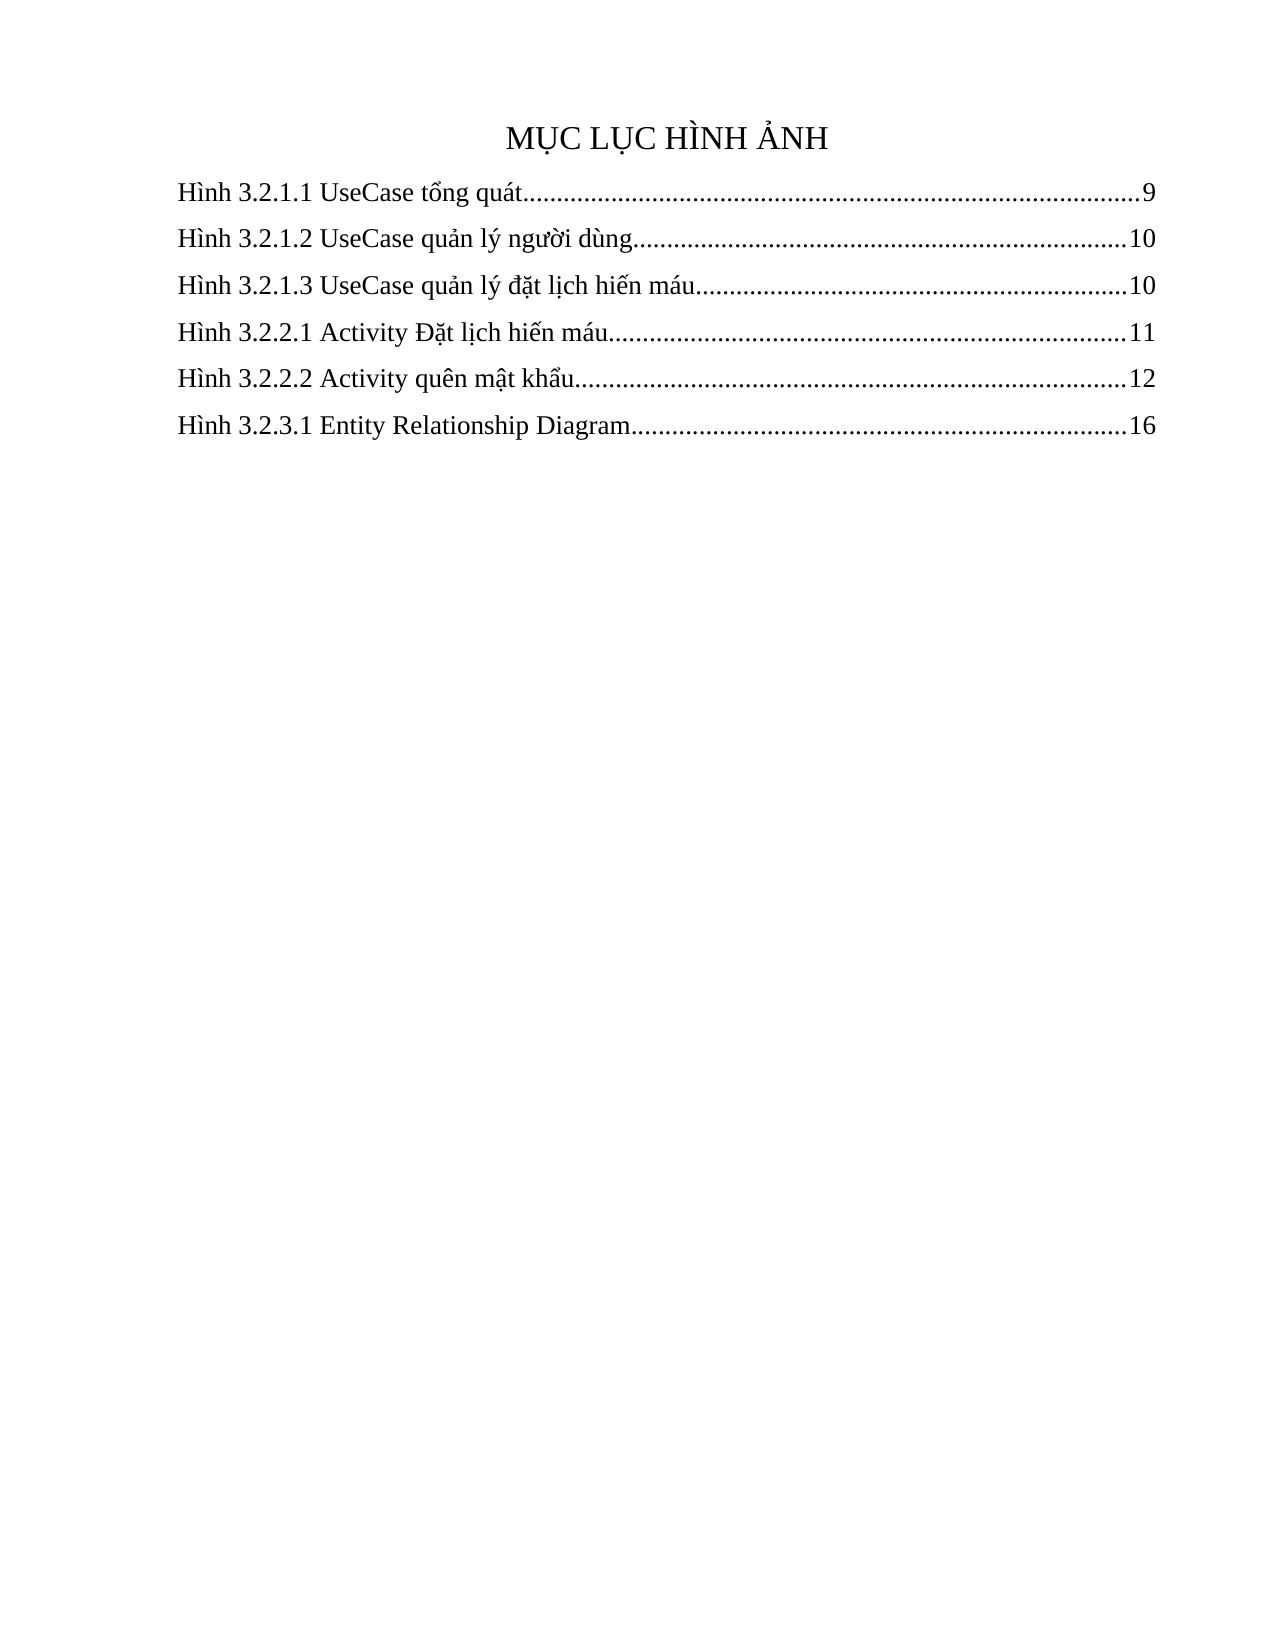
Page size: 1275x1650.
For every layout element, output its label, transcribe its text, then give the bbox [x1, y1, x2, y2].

text Hình 3.2.1.1 UseCase tổng quát 9 [177, 176, 1157, 207]
text MỤC LỤC HÌNH ẢNH [177, 118, 1157, 156]
text Hình 3.2.2.2 Activity quên mật khẩu 12 [177, 362, 1157, 393]
text Hình 3.2.3.1 Entity Relationship Diagram 16 [177, 409, 1157, 440]
text Hình 3.2.2.1 Activity Đặt lịch hiến máu 11 [177, 316, 1157, 347]
text Hình 3.2.1.3 UseCase quản lý đặt lịch hiến máu 10 [177, 269, 1157, 300]
text Hình 3.2.1.2 UseCase quản lý người dùng 10 [177, 222, 1157, 253]
